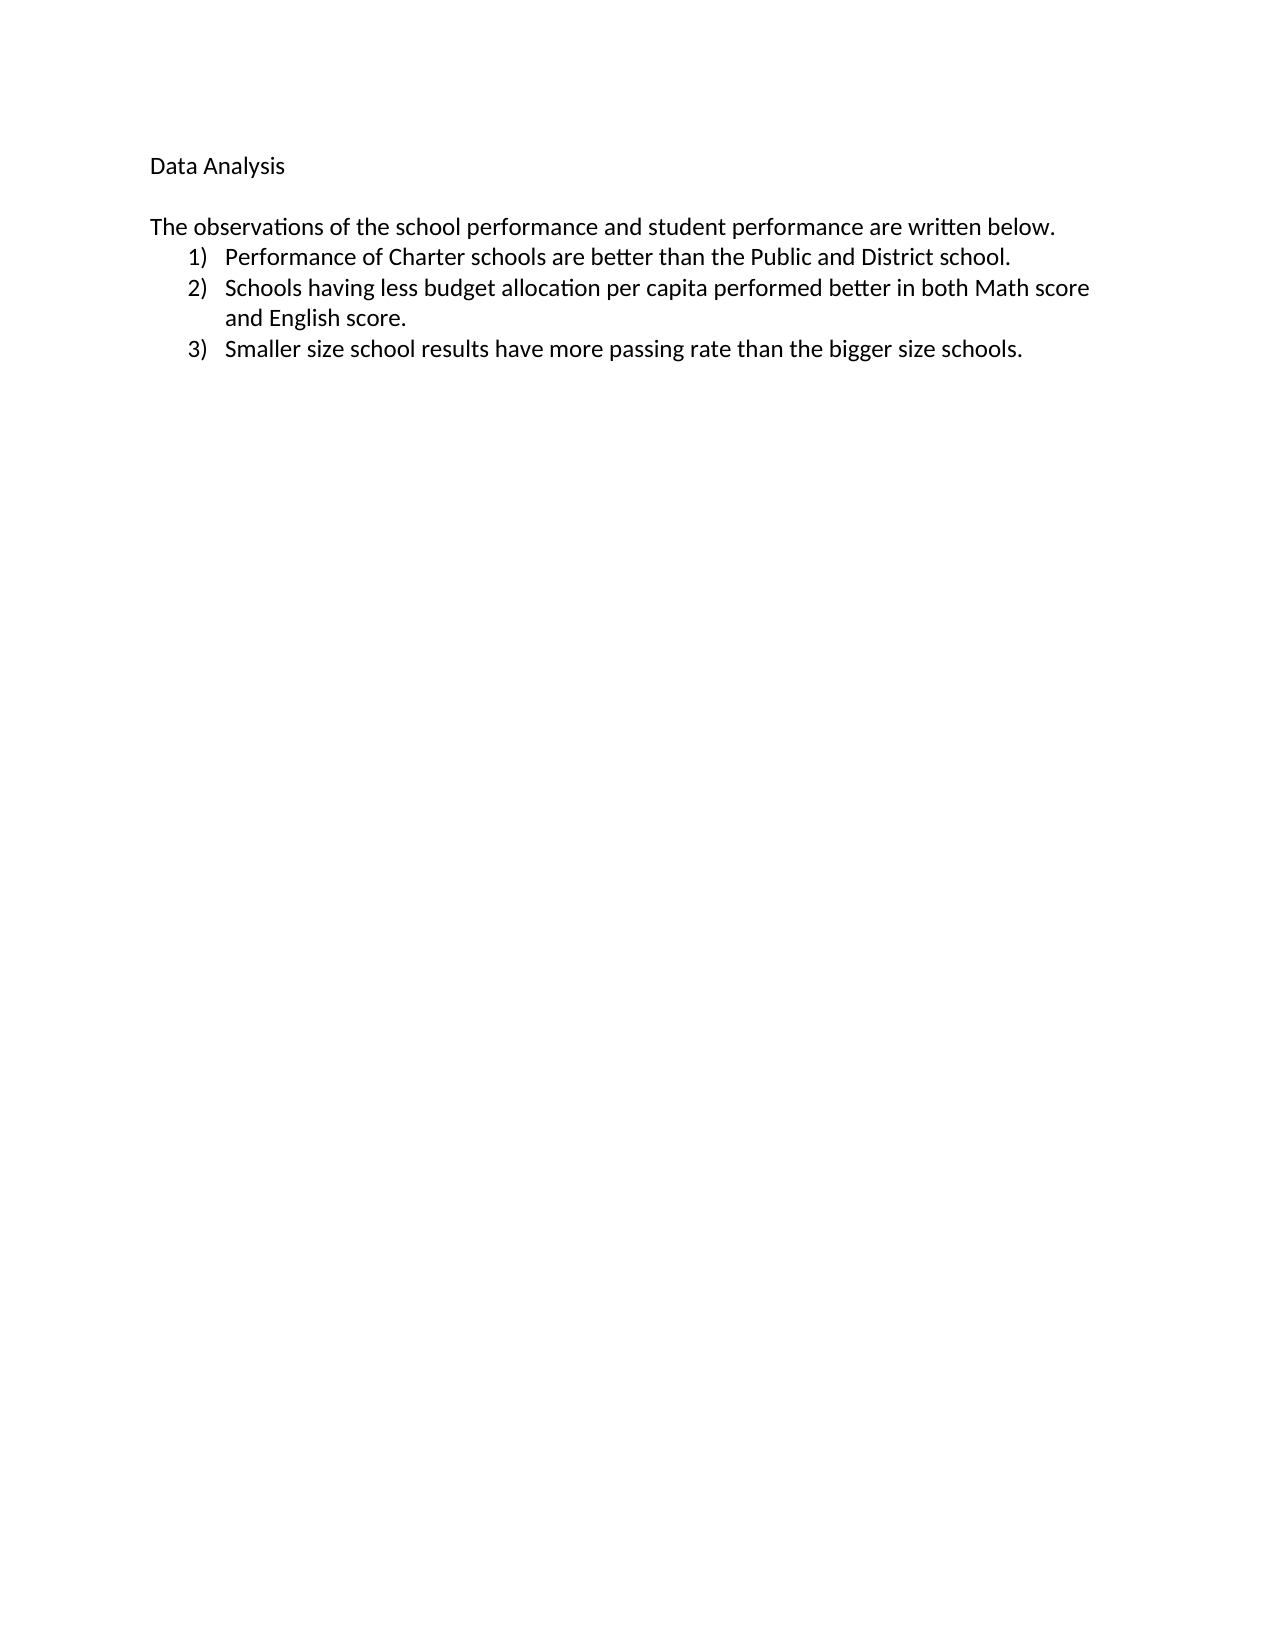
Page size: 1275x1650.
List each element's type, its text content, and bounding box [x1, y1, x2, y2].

list Performance of Charter schools are better than the Public and District school. [187, 242, 1125, 272]
text The observations of the school performance and student performance are written below. [150, 211, 1125, 242]
list Smaller size school results have more passing rate than the bigger size schools. [187, 333, 1125, 364]
text Data Analysis [150, 150, 1125, 181]
list Schools having less budget allocation per capita performed better in both Math score and English score. [187, 272, 1125, 333]
